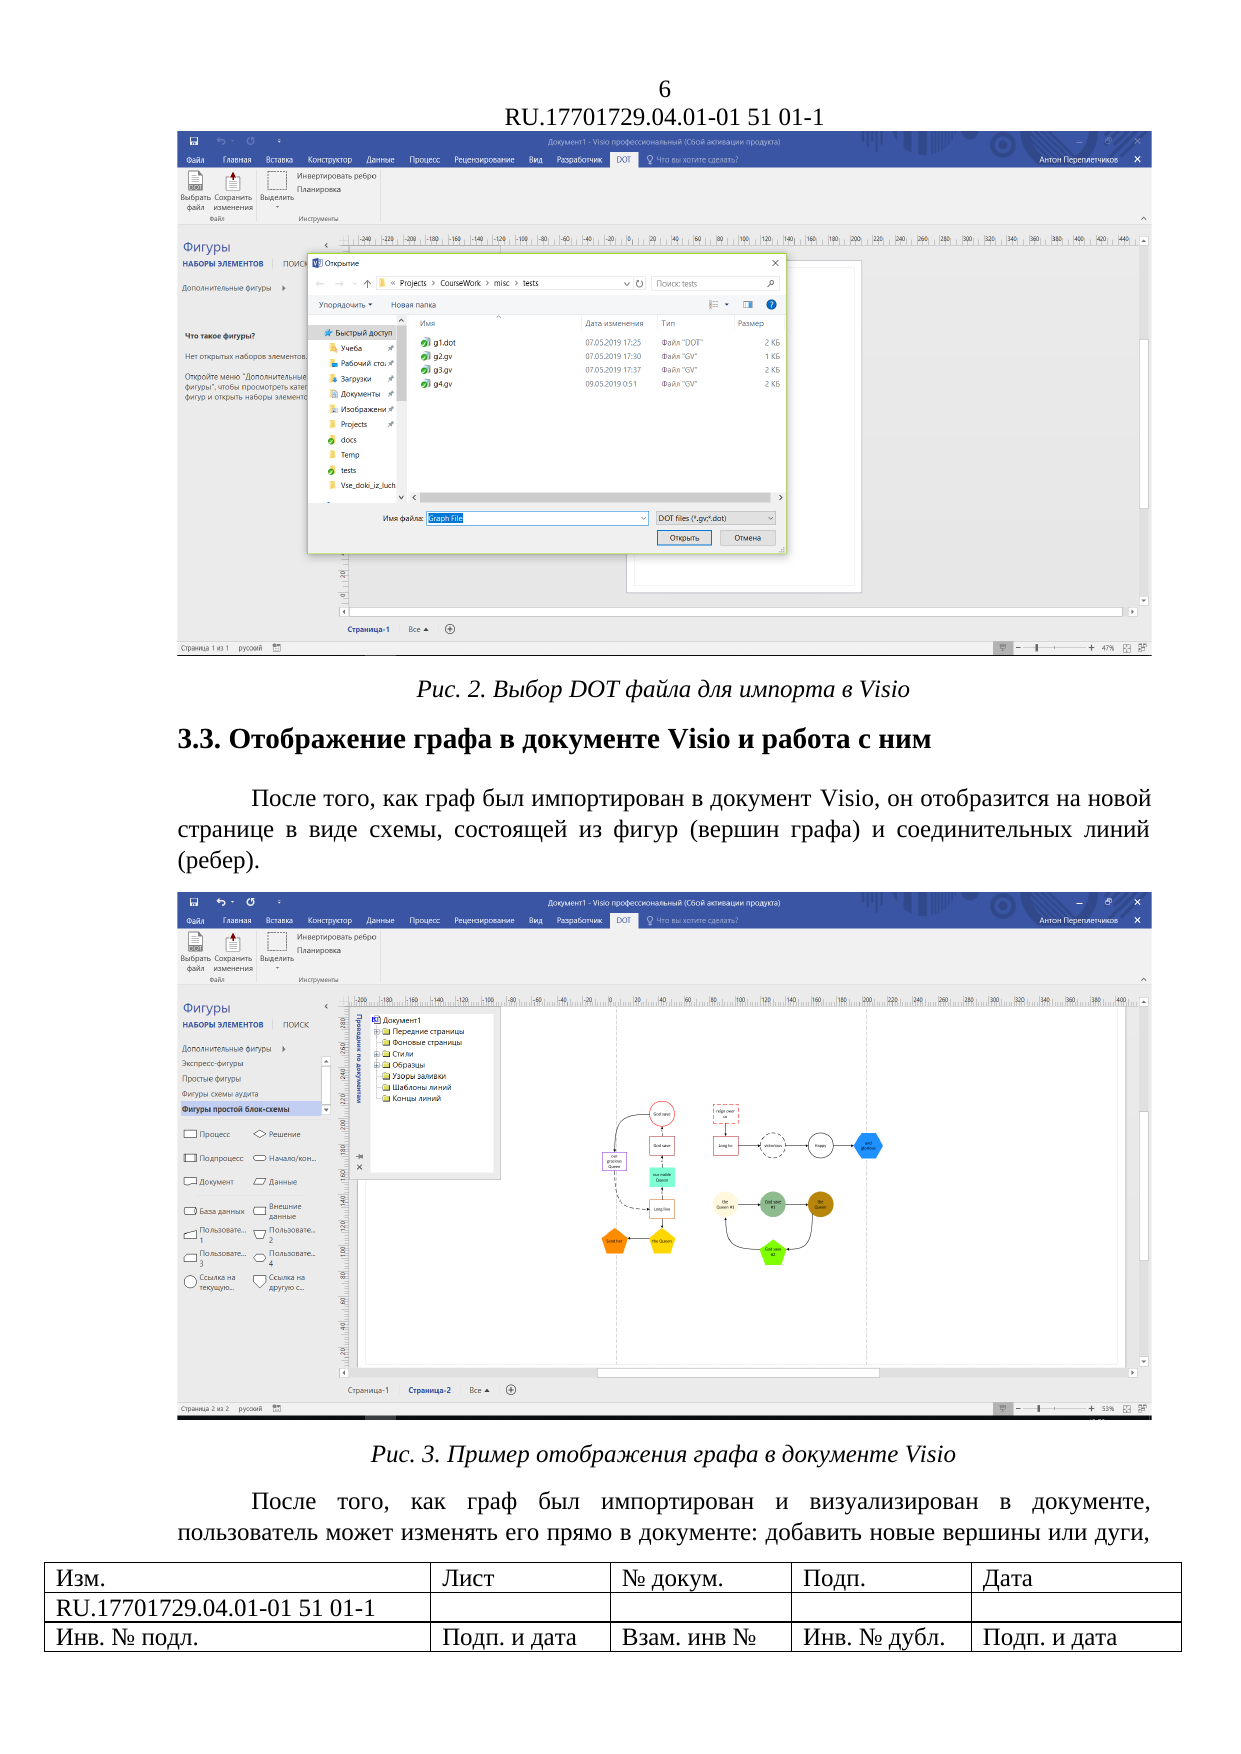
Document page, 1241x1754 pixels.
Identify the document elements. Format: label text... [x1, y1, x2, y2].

text Рис. 3. Пример отображения графа в документе Visio [177, 1439, 1152, 1467]
picture [177, 892, 1152, 1420]
subtitle 3.3. Отображение графа в документе Visio и работа с ним [177, 722, 1152, 755]
picture [177, 131, 1152, 656]
text После того, как граф был импортирован в документ Visio, он отобразится на новой странице в виде схемы, состоящей из фигур (вершин графа) и соединительных линий (ребер). [177, 783, 1152, 873]
text Рис. 2. Выбор DOT файла для импорта в Visio [177, 674, 1152, 703]
